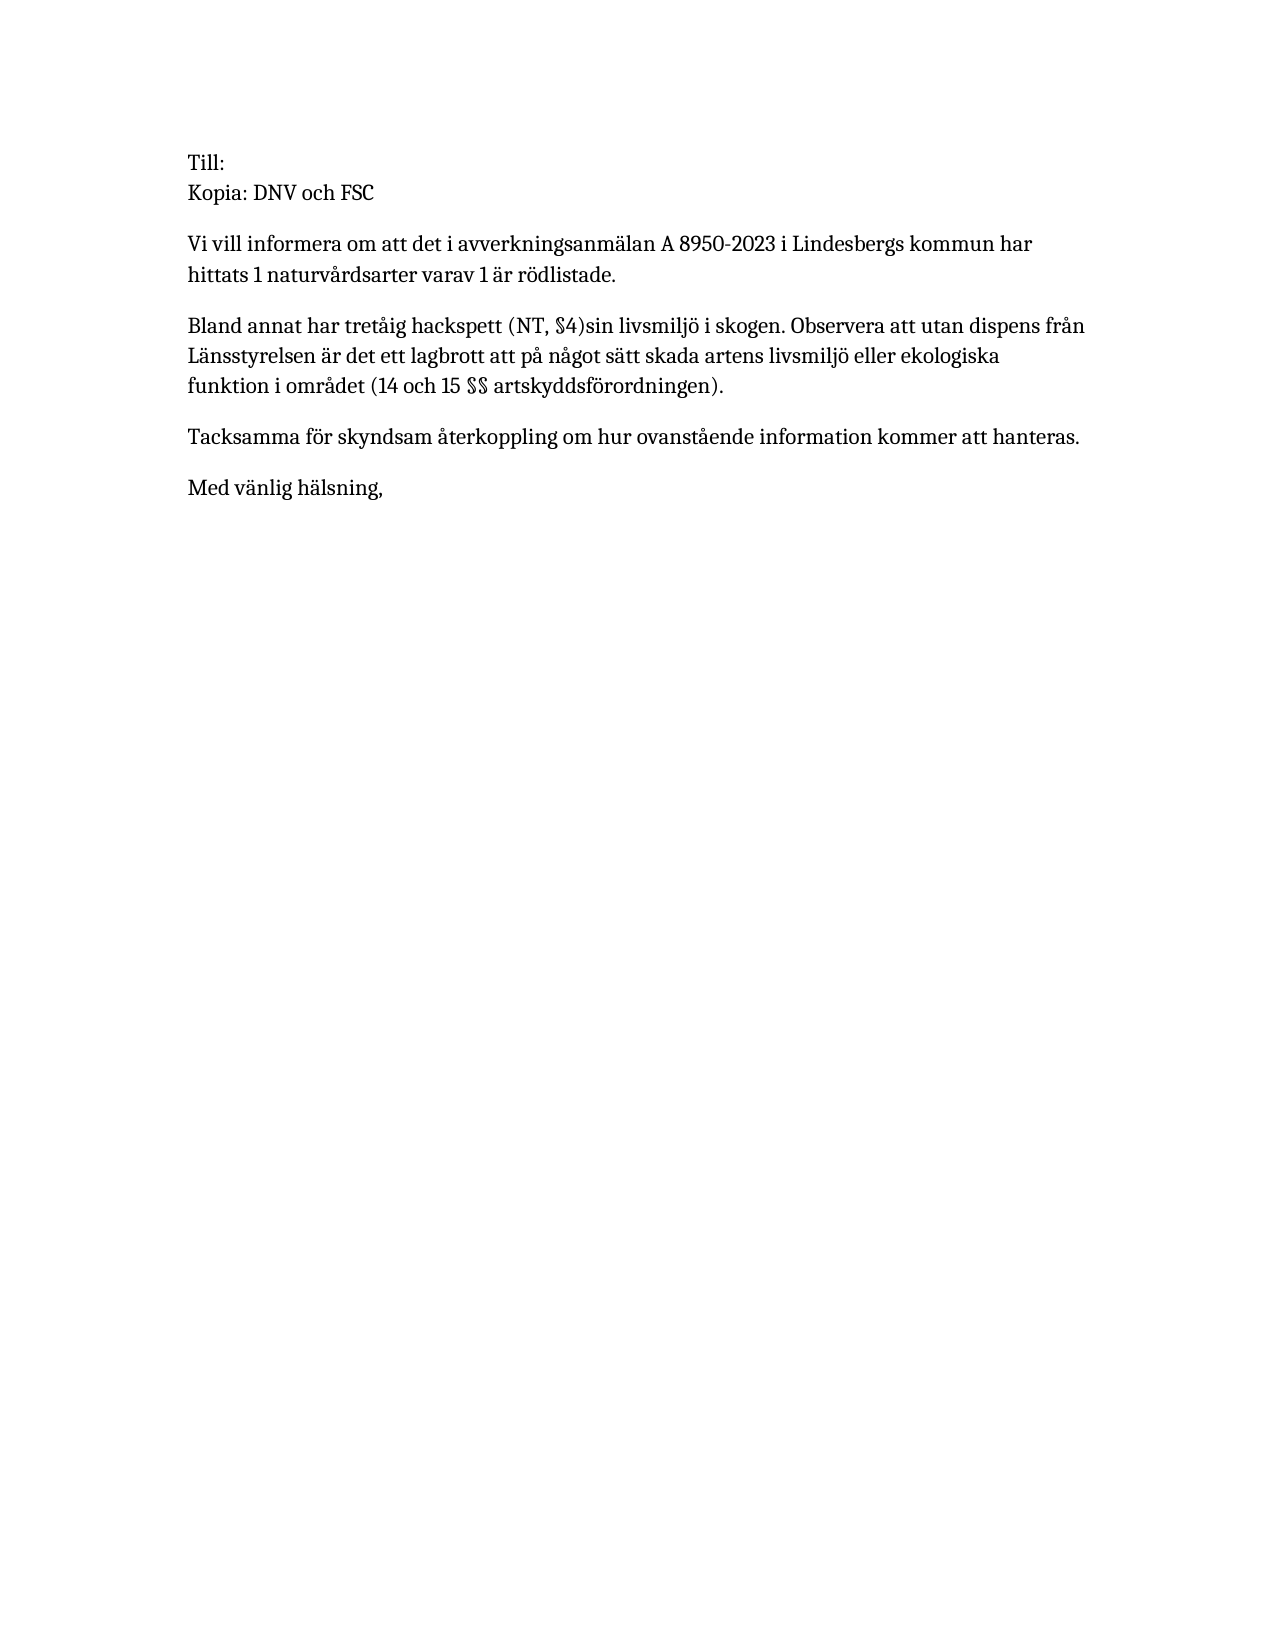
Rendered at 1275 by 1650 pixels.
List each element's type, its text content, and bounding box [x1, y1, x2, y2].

text Till: Kopia: DNV och FSC [187, 150, 1087, 207]
text Bland annat har tretåig hackspett (NT, §4)sin livsmiljö i skogen. Observera att utan dispens från Länsstyrelsen är det ett lagbrott att på något sätt skada artens livsmiljö eller ekologiska funktion i området (14 och 15 §§ artskyddsförordningen). [187, 312, 1087, 399]
text Vi vill informera om att det i avverkningsanmälan A 8950-2023 i Lindesbergs kommun har hittats 1 naturvårdsarter varav 1 är rödlistade. [187, 231, 1087, 288]
text Tacksamma för skyndsam återkoppling om hur ovanstående information kommer att hanteras. [187, 424, 1087, 450]
text Med vänlig hälsning, [187, 475, 1087, 532]
